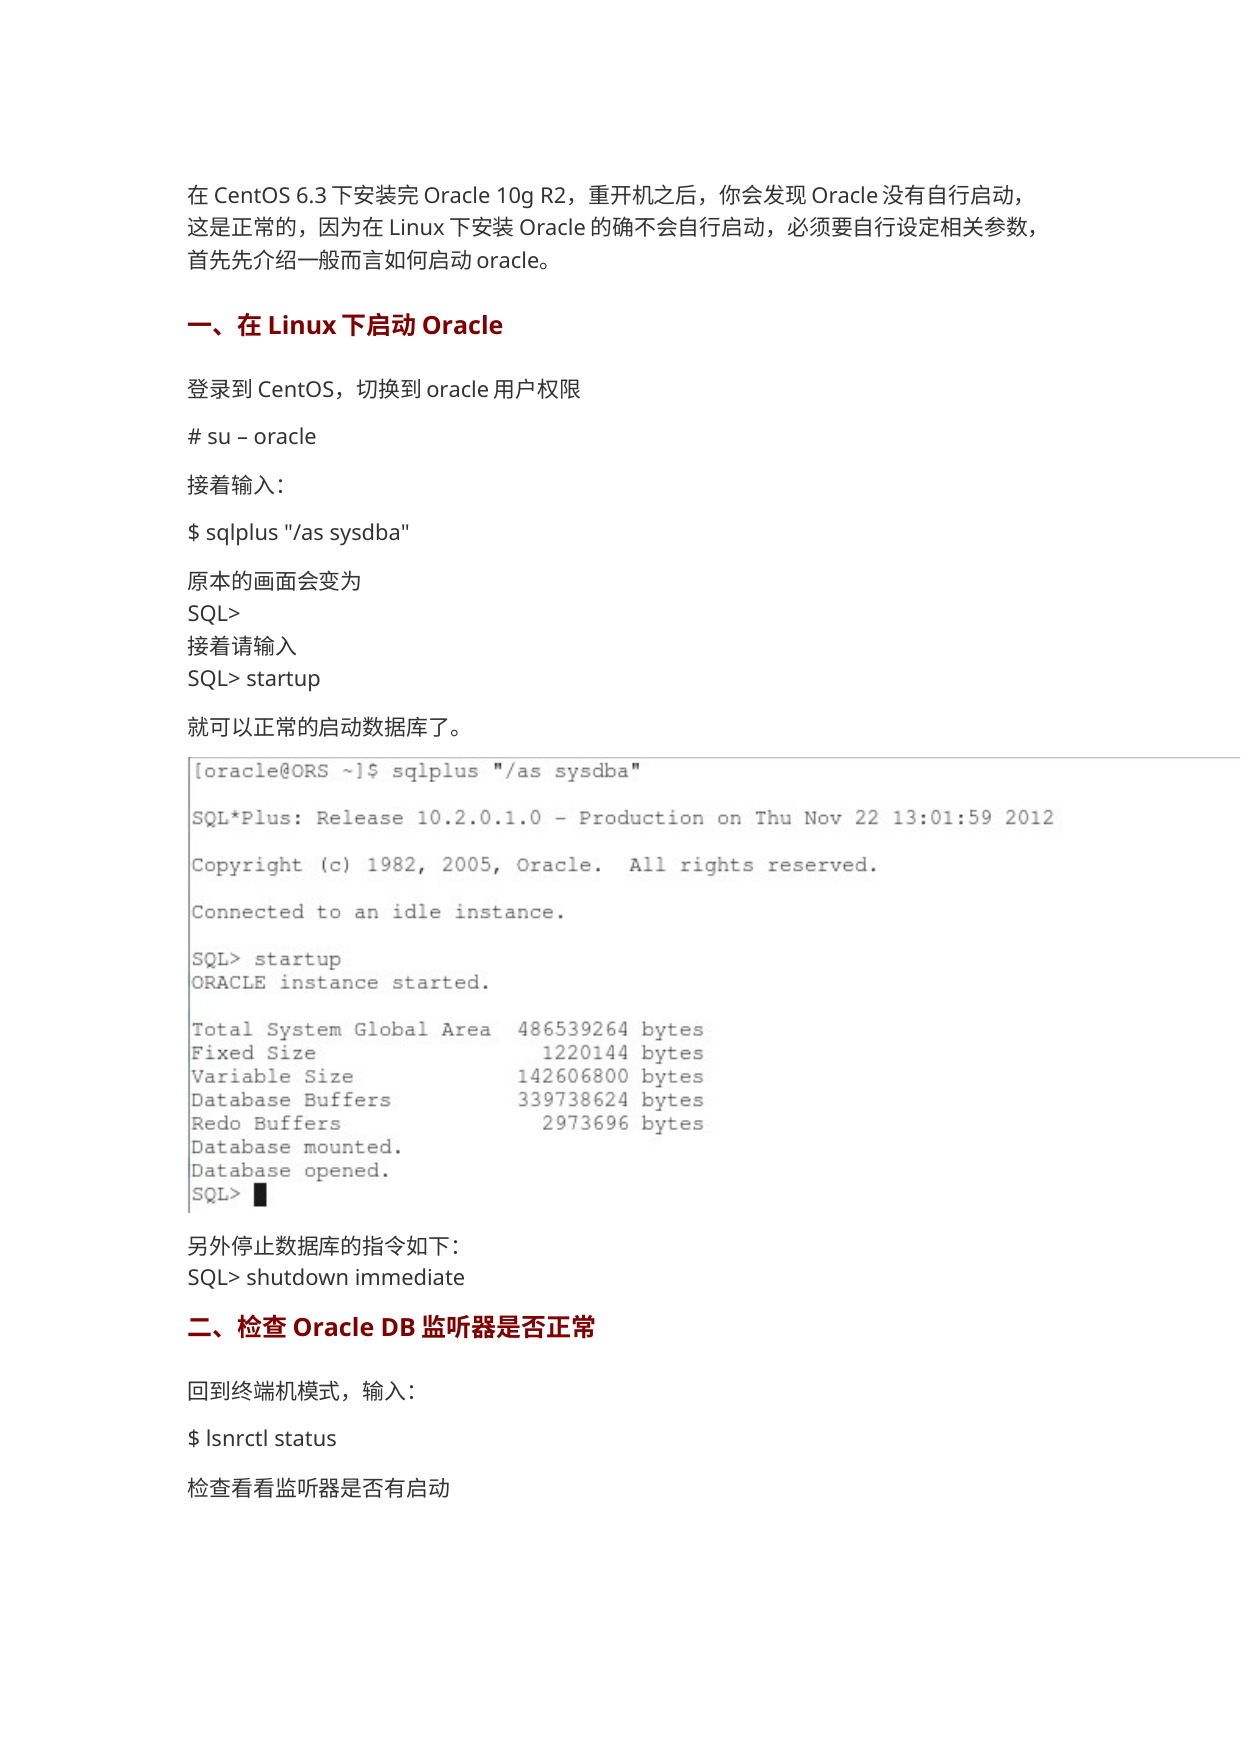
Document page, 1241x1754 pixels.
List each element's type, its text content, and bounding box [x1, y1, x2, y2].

text 二、检查Oracle DB监听器是否正常 [187, 1293, 1053, 1358]
text 一、在Linux下启动Oracle [187, 291, 1053, 356]
text 另外停止数据库的指令如下： SQL> shutdown immediate [187, 1228, 1053, 1293]
text 回到终端机模式，输入： [187, 1374, 1053, 1406]
text # su – oracle [187, 419, 1053, 452]
text 原本的画面会变为 SQL> [187, 564, 1053, 629]
text $ lsnrctl status [187, 1422, 1053, 1454]
text 接着输入： [187, 468, 1053, 500]
text 就可以正常的启动数据库了。 [187, 709, 1053, 742]
text 检查看看监听器是否有启动 [187, 1470, 1053, 1503]
picture [187, 757, 1241, 1213]
text $ sqlplus "/as sysdba" [187, 516, 1053, 548]
text 登录到CentOS，切换到oracle用户权限 [187, 371, 1053, 404]
text 在CentOS 6.3下安装完Oracle 10g R2，重开机之后，你会发现Oracle没有自行启动，这是正常的，因为在Linux下安装Oracle的确不会自行启动，必须要自行设定相关参数，首先先介绍一般而言如何启动oracle。 [187, 178, 1053, 275]
text 接着请输入 SQL> startup [187, 629, 1053, 694]
